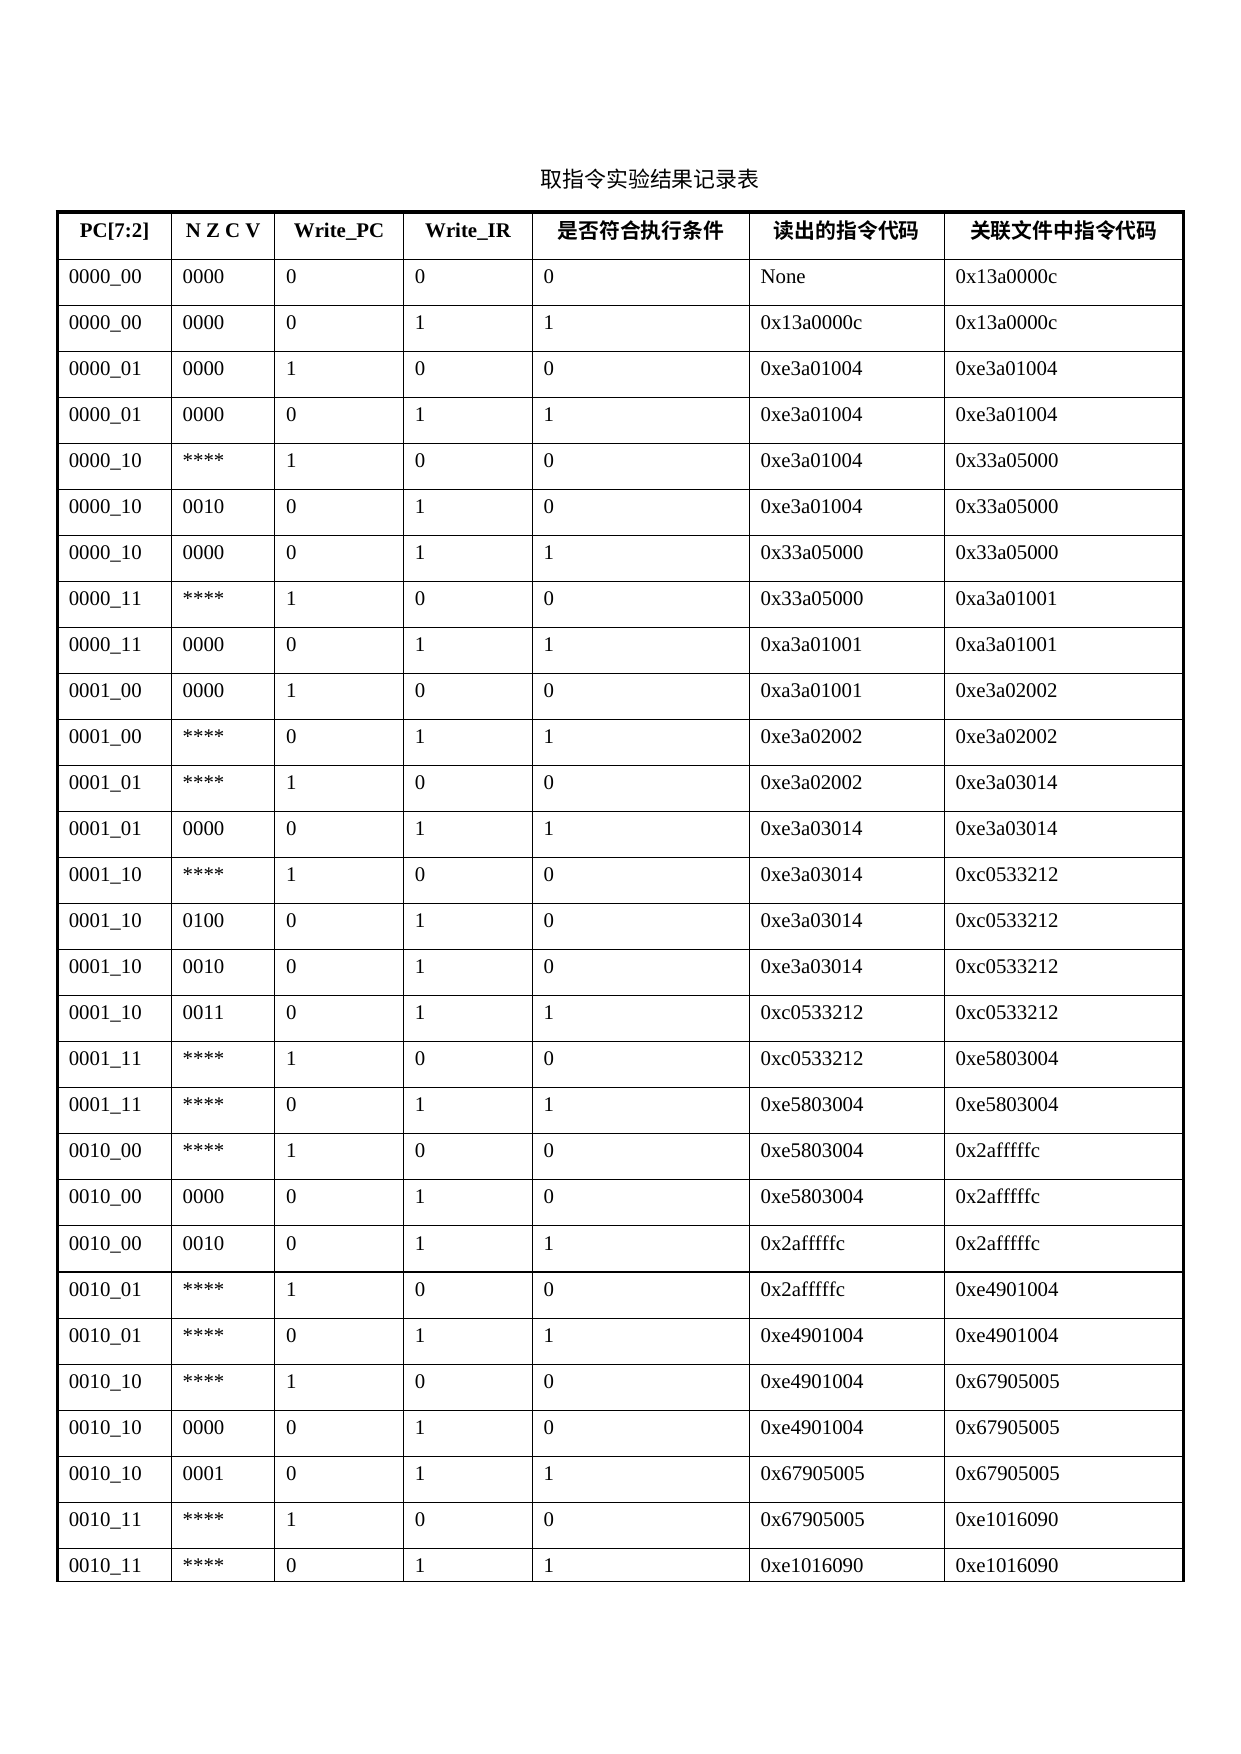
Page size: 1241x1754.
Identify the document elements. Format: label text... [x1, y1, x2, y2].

table_cell 0000_10 [59, 536, 171, 581]
table_cell 1 [275, 352, 403, 397]
table_cell 0 [404, 260, 532, 304]
table_cell 0001_11 [59, 1088, 171, 1133]
table_cell 0 [533, 674, 749, 719]
table_cell 0xa3a01001 [750, 628, 944, 673]
table_cell 1 [533, 306, 749, 351]
table_cell 0x67905005 [945, 1411, 1182, 1456]
table_cell 0 [404, 1365, 532, 1409]
table_cell 1 [404, 1549, 532, 1581]
table_cell 0 [275, 996, 403, 1041]
table_cell 0xa3a01001 [750, 674, 944, 719]
table_cell 0010_10 [59, 1365, 171, 1409]
table_cell 0x33a05000 [945, 444, 1182, 489]
table_cell 0xe3a03014 [750, 858, 944, 903]
table_cell 0x13a0000c [945, 306, 1182, 351]
table_cell 0xc0533212 [945, 996, 1182, 1041]
table_cell 0 [275, 536, 403, 581]
table_header Write_IR [404, 214, 532, 258]
table_cell 1 [533, 1088, 749, 1133]
table_cell 0001_01 [59, 766, 171, 811]
table_cell 1 [275, 1042, 403, 1087]
table_cell 0xe5803004 [945, 1042, 1182, 1087]
table_cell 0010_10 [59, 1457, 171, 1502]
table_cell 0000_01 [59, 352, 171, 397]
table_cell 0x13a0000c [750, 306, 944, 351]
table_cell 0000 [172, 306, 274, 351]
table_cell 0xe3a02002 [945, 720, 1182, 765]
table_cell 0000_00 [59, 306, 171, 351]
table_cell 0xe4901004 [945, 1319, 1182, 1363]
table_cell 0 [275, 1549, 403, 1581]
table_cell 0x2afffffc [750, 1226, 944, 1271]
table_cell 0x13a0000c [945, 260, 1182, 304]
table_cell 0001_11 [59, 1042, 171, 1087]
table_cell 0010 [172, 1226, 274, 1271]
table_cell 0 [533, 490, 749, 535]
table_cell 0001_10 [59, 996, 171, 1041]
table_cell 0 [404, 766, 532, 811]
table_cell 1 [404, 1411, 532, 1456]
table_cell 0 [275, 812, 403, 857]
table_header PC[7:2] [59, 214, 171, 258]
table_cell 0 [533, 1273, 749, 1317]
table_cell 0010_00 [59, 1226, 171, 1271]
table_cell 0 [404, 858, 532, 903]
table_cell 0000 [172, 398, 274, 443]
table_cell 0010 [172, 950, 274, 995]
table_cell 0xe3a01004 [750, 444, 944, 489]
table_cell 0xe5803004 [945, 1088, 1182, 1133]
table_cell None [750, 260, 944, 304]
table_cell **** [172, 1088, 274, 1133]
table_cell 0000 [172, 674, 274, 719]
table_cell 0x67905005 [945, 1457, 1182, 1502]
table_header Write_PC [275, 214, 403, 258]
table_cell 1 [275, 858, 403, 903]
table_cell 0011 [172, 996, 274, 1041]
table_cell **** [172, 1134, 274, 1179]
table_cell 0 [275, 1457, 403, 1502]
table_cell 0x33a05000 [750, 582, 944, 627]
table_cell 0010 [172, 490, 274, 535]
table_cell 0000 [172, 812, 274, 857]
table_cell 0001_00 [59, 674, 171, 719]
table_cell 0 [404, 1273, 532, 1317]
table_cell 0xe3a03014 [750, 904, 944, 949]
table_cell 0xc0533212 [945, 904, 1182, 949]
table_cell 0001_10 [59, 858, 171, 903]
table_cell 1 [533, 1549, 749, 1581]
table_cell 0xe3a01004 [750, 398, 944, 443]
table_cell 0 [275, 1226, 403, 1271]
table_cell 0xe3a03014 [945, 812, 1182, 857]
table_cell 0 [404, 1134, 532, 1179]
table_cell 0xe3a01004 [750, 352, 944, 397]
table_cell 1 [404, 1226, 532, 1271]
table_cell 1 [404, 536, 532, 581]
table_cell 1 [404, 904, 532, 949]
table_cell 1 [275, 1503, 403, 1548]
table_cell **** [172, 1273, 274, 1317]
table_cell 0 [533, 1180, 749, 1225]
table_cell 0000_11 [59, 628, 171, 673]
table_cell 0xe5803004 [750, 1180, 944, 1225]
table_cell 0 [275, 1088, 403, 1133]
table_cell 0x33a05000 [750, 536, 944, 581]
table_cell 1 [533, 398, 749, 443]
table_cell 0xe3a03014 [750, 950, 944, 995]
table_cell 0 [404, 1042, 532, 1087]
table_cell 0 [404, 582, 532, 627]
table_cell 1 [404, 490, 532, 535]
table_cell 0xe3a02002 [750, 720, 944, 765]
table_cell 0xa3a01001 [945, 582, 1182, 627]
table_cell 0 [533, 582, 749, 627]
table_cell 1 [404, 720, 532, 765]
table_cell 0xe3a01004 [945, 352, 1182, 397]
table_header 关联文件中指令代码 [945, 214, 1182, 258]
table_cell **** [172, 766, 274, 811]
table_cell 0000 [172, 1411, 274, 1456]
table_cell 1 [533, 628, 749, 673]
table_cell 0x67905005 [750, 1503, 944, 1548]
table_cell 0 [275, 306, 403, 351]
table_cell 0xe1016090 [945, 1503, 1182, 1548]
table_cell 0010_11 [59, 1503, 171, 1548]
table_cell 0 [533, 950, 749, 995]
table_header 是否符合执行条件 [533, 214, 749, 258]
table_cell 0 [404, 352, 532, 397]
table_cell 1 [404, 1319, 532, 1363]
table_cell 0 [533, 1503, 749, 1548]
table_cell 0 [275, 1411, 403, 1456]
table_cell 0000_01 [59, 398, 171, 443]
table_cell 0000_10 [59, 490, 171, 535]
table_cell 0x33a05000 [945, 490, 1182, 535]
table_cell 0 [275, 904, 403, 949]
table_cell 0 [533, 1042, 749, 1087]
table_cell **** [172, 1319, 274, 1363]
table_cell 0 [404, 1503, 532, 1548]
table_cell 0 [533, 1365, 749, 1409]
table_cell 0xe5803004 [750, 1088, 944, 1133]
table_cell 0001_10 [59, 904, 171, 949]
table_cell 0000 [172, 628, 274, 673]
table_cell 0010_11 [59, 1549, 171, 1581]
table_cell 0xc0533212 [750, 996, 944, 1041]
table_cell 0000 [172, 536, 274, 581]
table_cell 0xe3a03014 [750, 812, 944, 857]
table_cell 0 [275, 260, 403, 304]
table_cell 1 [404, 1088, 532, 1133]
table_cell 0100 [172, 904, 274, 949]
table_cell 1 [404, 996, 532, 1041]
table_cell 0001_00 [59, 720, 171, 765]
table_cell 0xe1016090 [945, 1549, 1182, 1581]
table_header 读出的指令代码 [750, 214, 944, 258]
table_cell 1 [404, 950, 532, 995]
table_cell 0x2afffffc [945, 1180, 1182, 1225]
table_cell 0 [404, 674, 532, 719]
table_cell 1 [533, 1226, 749, 1271]
table_cell 0xe4901004 [945, 1273, 1182, 1317]
table_cell 0 [275, 950, 403, 995]
table_cell 0000_11 [59, 582, 171, 627]
table_cell 0xe3a01004 [750, 490, 944, 535]
table_cell 0x2afffffc [945, 1226, 1182, 1271]
table_cell 0xe3a02002 [945, 674, 1182, 719]
table_cell 1 [275, 1134, 403, 1179]
table_cell 0xe3a03014 [945, 766, 1182, 811]
table_cell 0001_10 [59, 950, 171, 995]
table_cell 0xc0533212 [945, 858, 1182, 903]
table_cell 0001_01 [59, 812, 171, 857]
table_cell 0 [533, 904, 749, 949]
table_cell 0000_00 [59, 260, 171, 304]
table_cell 0010_01 [59, 1319, 171, 1363]
table_cell 1 [275, 444, 403, 489]
table_cell 1 [275, 1273, 403, 1317]
table_cell **** [172, 1503, 274, 1548]
table_cell 1 [404, 398, 532, 443]
table_cell 0xe1016090 [750, 1549, 944, 1581]
table_cell 1 [404, 628, 532, 673]
table_cell 0 [404, 444, 532, 489]
table_cell **** [172, 444, 274, 489]
table_cell 1 [275, 674, 403, 719]
table_cell 0000_10 [59, 444, 171, 489]
table_cell 0 [275, 490, 403, 535]
table_cell **** [172, 858, 274, 903]
table_header N Z C V [172, 214, 274, 258]
table_cell 0000 [172, 260, 274, 304]
table_cell **** [172, 720, 274, 765]
table_cell **** [172, 1042, 274, 1087]
table_cell 0x2afffffc [750, 1273, 944, 1317]
table_cell 1 [533, 536, 749, 581]
table_cell 0x2afffffc [945, 1134, 1182, 1179]
table_cell 0 [533, 260, 749, 304]
table_cell 0 [533, 766, 749, 811]
table_cell 1 [533, 812, 749, 857]
table_cell 0xe3a01004 [945, 398, 1182, 443]
table_cell 1 [275, 582, 403, 627]
table_cell 0xc0533212 [750, 1042, 944, 1087]
table_cell 0000 [172, 352, 274, 397]
table_cell **** [172, 1365, 274, 1409]
table_cell 0 [533, 858, 749, 903]
table_cell 1 [533, 720, 749, 765]
table_cell 0x67905005 [750, 1457, 944, 1502]
table_cell 0xa3a01001 [945, 628, 1182, 673]
table_cell 1 [275, 766, 403, 811]
table_cell 0 [275, 398, 403, 443]
table_cell 0 [275, 628, 403, 673]
table_cell 0x67905005 [945, 1365, 1182, 1409]
table_cell 0xe3a02002 [750, 766, 944, 811]
table_cell 0 [275, 720, 403, 765]
table_cell 1 [533, 1319, 749, 1363]
table_cell 0 [275, 1180, 403, 1225]
table_cell 0xe5803004 [750, 1134, 944, 1179]
table_cell 0010_01 [59, 1273, 171, 1317]
table_cell 1 [404, 306, 532, 351]
table_cell 0010_00 [59, 1180, 171, 1225]
table_cell 1 [404, 1180, 532, 1225]
table_cell 0 [533, 352, 749, 397]
table_cell 1 [275, 1365, 403, 1409]
table_cell 1 [404, 812, 532, 857]
table_cell 1 [533, 996, 749, 1041]
table_cell 0x33a05000 [945, 536, 1182, 581]
table_cell 0 [533, 444, 749, 489]
table_cell 0000 [172, 1180, 274, 1225]
table_cell 0xe4901004 [750, 1411, 944, 1456]
table_cell 1 [404, 1457, 532, 1502]
table_cell **** [172, 1549, 274, 1581]
table_cell 0xc0533212 [945, 950, 1182, 995]
table_cell 1 [533, 1457, 749, 1502]
table_cell 0010_10 [59, 1411, 171, 1456]
table_cell 0010_00 [59, 1134, 171, 1179]
text 取指令实验结果记录表 [247, 162, 1053, 194]
table_cell 0 [533, 1411, 749, 1456]
table_cell 0001 [172, 1457, 274, 1502]
table_cell 0 [533, 1134, 749, 1179]
table_cell **** [172, 582, 274, 627]
table_cell 0 [275, 1319, 403, 1363]
table_cell 0xe4901004 [750, 1365, 944, 1409]
table_cell 0xe4901004 [750, 1319, 944, 1363]
